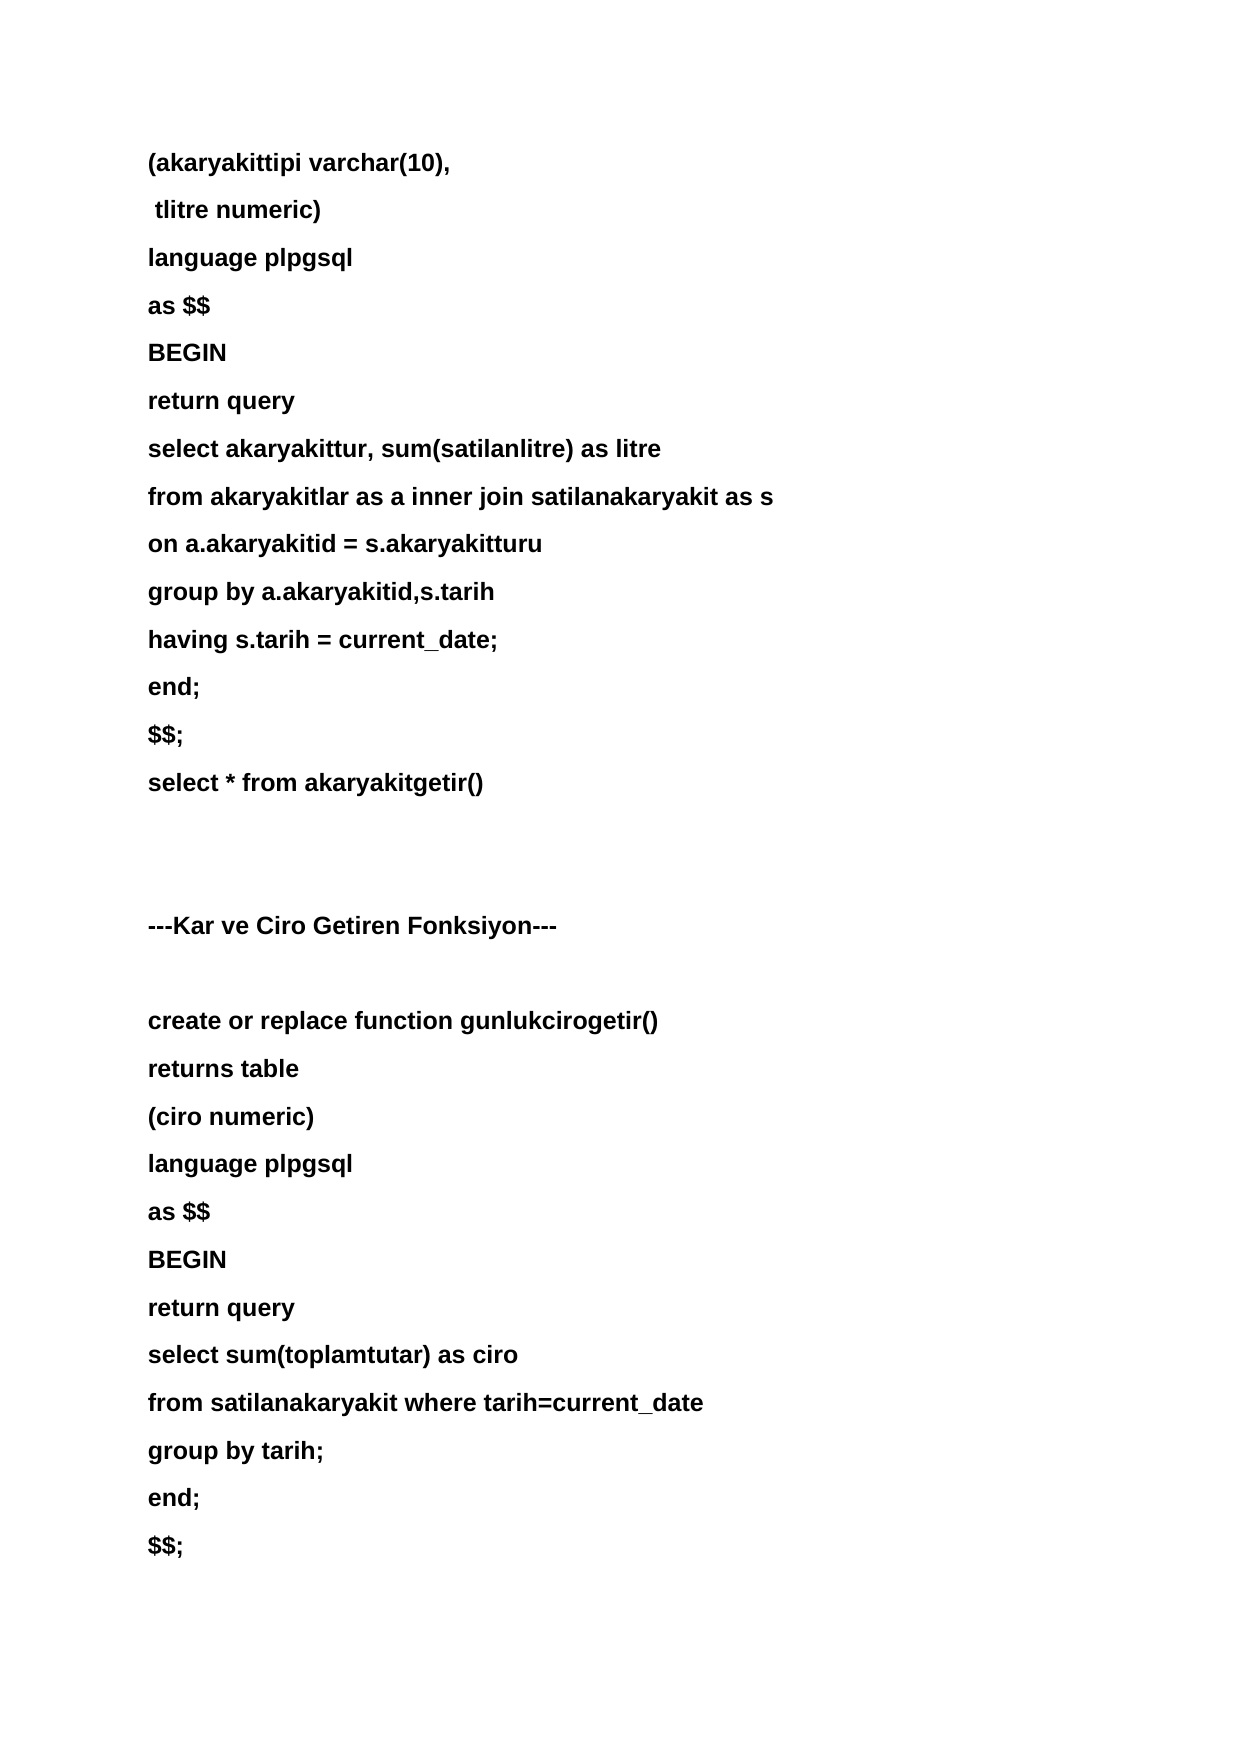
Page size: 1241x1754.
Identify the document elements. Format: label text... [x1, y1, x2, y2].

text end; [148, 672, 1093, 701]
text as $$ [148, 1197, 1093, 1226]
text (akaryakittipi varchar(10), [148, 148, 1093, 176]
text select sum(toplamtutar) as ciro [148, 1340, 1093, 1369]
text select * from akaryakitgetir() [148, 768, 1093, 797]
text BEGIN [148, 1245, 1093, 1274]
text group by a.akaryakitid,s.tarih [148, 577, 1093, 606]
text from akaryakitlar as a inner join satilanakaryakit as s [148, 482, 1093, 510]
text return query [148, 1293, 1093, 1321]
text from satilanakaryakit where tarih=current_date [148, 1388, 1093, 1417]
text as $$ [148, 291, 1093, 319]
text tlitre numeric) [148, 195, 1093, 224]
text language plpgsql [148, 243, 1093, 272]
text ---Kar ve Ciro Getiren Fonksiyon--- [148, 911, 1093, 940]
text create or replace function gunlukcirogetir() [148, 1006, 1093, 1035]
text having s.tarih = current_date; [148, 625, 1093, 653]
text language plpgsql [148, 1149, 1093, 1178]
text on a.akaryakitid = s.akaryakitturu [148, 529, 1093, 558]
text $$; [148, 720, 1093, 749]
text end; [148, 1483, 1093, 1512]
text group by tarih; [148, 1436, 1093, 1464]
text $$; [148, 1531, 1093, 1560]
text select akaryakittur, sum(satilanlitre) as litre [148, 434, 1093, 463]
text return query [148, 386, 1093, 415]
text BEGIN [148, 338, 1093, 367]
text (ciro numeric) [148, 1102, 1093, 1131]
text returns table [148, 1054, 1093, 1083]
